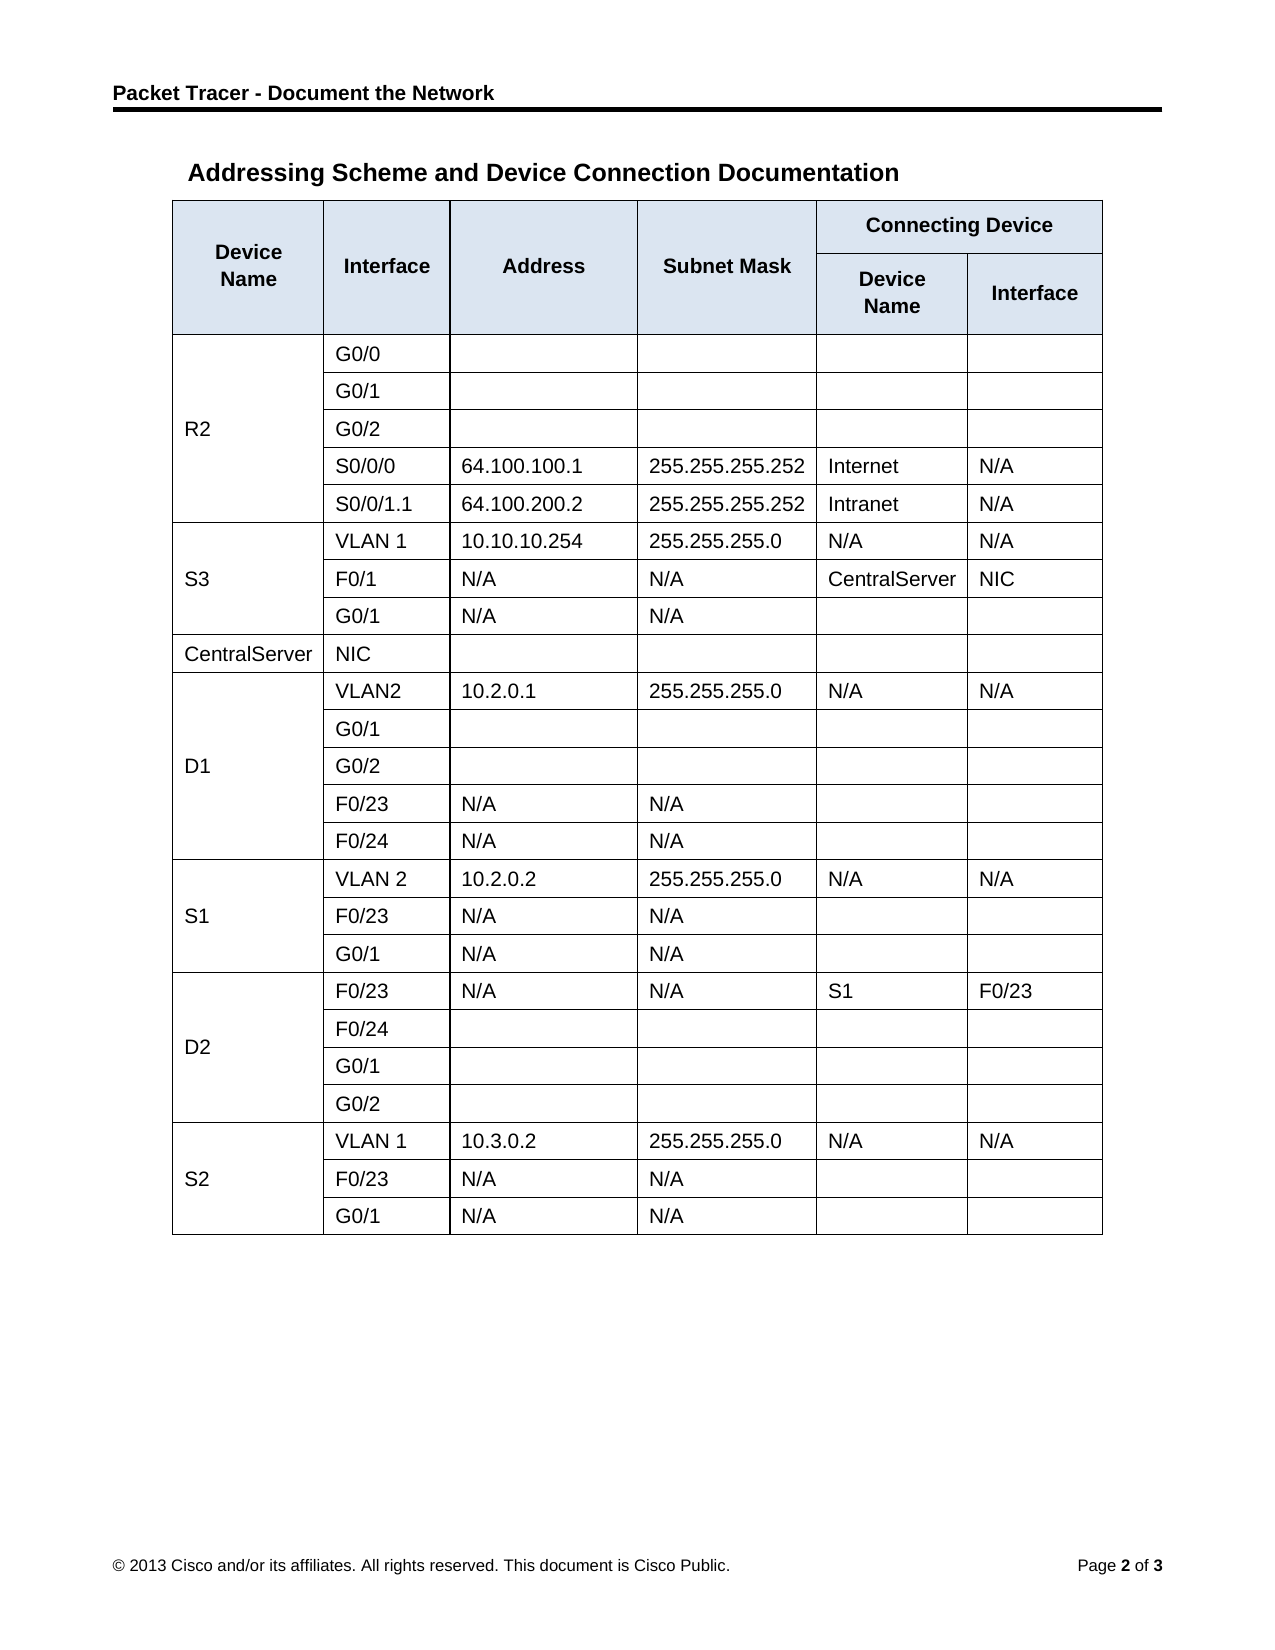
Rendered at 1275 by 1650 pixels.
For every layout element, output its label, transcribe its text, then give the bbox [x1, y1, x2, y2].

table_cell [817, 823, 967, 859]
table_cell 255.255.255.252 [638, 485, 816, 522]
table_header Interface [324, 201, 449, 334]
table_cell 10.2.0.1 [451, 673, 637, 709]
table_cell N/A [968, 523, 1102, 559]
table_cell [817, 598, 967, 634]
table_cell G0/1 [324, 1198, 449, 1234]
table_cell [968, 710, 1102, 747]
table_cell G0/2 [324, 410, 449, 447]
table_cell 10.2.0.2 [451, 860, 637, 897]
table_cell G0/1 [324, 373, 449, 409]
table_cell F0/23 [324, 785, 449, 822]
table_cell S2 [173, 1123, 323, 1234]
table_cell N/A [451, 898, 637, 934]
table_cell [817, 1048, 967, 1084]
table_cell N/A [817, 1123, 967, 1159]
table_cell [968, 1048, 1102, 1084]
table_cell D2 [173, 973, 323, 1122]
table_cell N/A [638, 1160, 816, 1197]
table_cell [968, 635, 1102, 672]
table_cell S3 [173, 523, 323, 634]
table_cell S0/0/1.1 [324, 485, 449, 522]
table_cell G0/1 [324, 598, 449, 634]
table_cell N/A [817, 673, 967, 709]
table_cell N/A [638, 598, 816, 634]
table_cell N/A [638, 785, 816, 822]
table_cell N/A [638, 898, 816, 934]
table_cell Internet [817, 448, 967, 484]
table_cell D1 [173, 673, 323, 859]
table_cell [817, 1085, 967, 1122]
table_cell F0/23 [324, 1160, 449, 1197]
table_cell [968, 1085, 1102, 1122]
table_cell [451, 1085, 637, 1122]
table_cell [638, 1048, 816, 1084]
table_cell N/A [968, 673, 1102, 709]
table_cell [638, 1010, 816, 1047]
table_cell [968, 1160, 1102, 1197]
table_cell VLAN 1 [324, 523, 449, 559]
table_cell [817, 410, 967, 447]
table_cell VLAN2 [324, 673, 449, 709]
table_header Subnet Mask [638, 201, 816, 334]
table_cell N/A [451, 560, 637, 597]
table_cell [968, 898, 1102, 934]
table_cell [968, 1010, 1102, 1047]
table_cell N/A [638, 935, 816, 972]
table_cell G0/0 [324, 335, 449, 372]
table_cell F0/23 [324, 973, 449, 1009]
table_cell G0/1 [324, 1048, 449, 1084]
table_cell [817, 1198, 967, 1234]
table_cell N/A [451, 935, 637, 972]
table_cell N/A [817, 860, 967, 897]
table_cell N/A [451, 823, 637, 859]
table_cell 10.3.0.2 [451, 1123, 637, 1159]
table_cell CentralServer [817, 560, 967, 597]
table_cell N/A [451, 1198, 637, 1234]
table_cell [968, 748, 1102, 784]
table_cell [817, 935, 967, 972]
table_cell G0/2 [324, 748, 449, 784]
table_cell 255.255.255.252 [638, 448, 816, 484]
table_header Connecting Device [817, 201, 1102, 253]
table_cell 255.255.255.0 [638, 860, 816, 897]
table_cell [968, 373, 1102, 409]
table_cell F0/24 [324, 823, 449, 859]
table_cell Interface [968, 254, 1102, 334]
table_cell N/A [451, 1160, 637, 1197]
table_cell 64.100.100.1 [451, 448, 637, 484]
table_cell G0/1 [324, 710, 449, 747]
table_cell [451, 710, 637, 747]
table_cell 255.255.255.0 [638, 523, 816, 559]
table_cell F0/24 [324, 1010, 449, 1047]
table_cell N/A [817, 523, 967, 559]
table_cell N/A [968, 448, 1102, 484]
table_cell [817, 335, 967, 372]
table_cell 64.100.200.2 [451, 485, 637, 522]
table_cell S0/0/0 [324, 448, 449, 484]
table_cell [968, 935, 1102, 972]
table_cell [968, 823, 1102, 859]
table_cell [638, 410, 816, 447]
table_cell F0/23 [968, 973, 1102, 1009]
table_cell [451, 410, 637, 447]
table_cell Intranet [817, 485, 967, 522]
table_cell [817, 1160, 967, 1197]
table_cell [968, 1198, 1102, 1234]
table_cell [451, 335, 637, 372]
table_cell N/A [451, 598, 637, 634]
table_cell G0/1 [324, 935, 449, 972]
table_cell N/A [638, 973, 816, 1009]
table_cell 10.10.10.254 [451, 523, 637, 559]
table_cell [451, 748, 637, 784]
table_cell N/A [638, 560, 816, 597]
table_cell NIC [324, 635, 449, 672]
table_cell [638, 335, 816, 372]
table_cell 255.255.255.0 [638, 673, 816, 709]
table_cell [968, 335, 1102, 372]
table_cell [817, 635, 967, 672]
table_cell [451, 373, 637, 409]
table_cell S1 [173, 860, 323, 972]
table_cell N/A [451, 785, 637, 822]
table_cell [817, 748, 967, 784]
table_header Address [451, 201, 637, 334]
table_cell [968, 785, 1102, 822]
table_cell [968, 598, 1102, 634]
table_cell CentralServer [173, 635, 323, 672]
text Addressing Scheme and Device Connection Documentation [112, 158, 1162, 187]
table_cell R2 [173, 335, 323, 522]
table_cell VLAN 2 [324, 860, 449, 897]
table_cell [638, 373, 816, 409]
table_cell N/A [638, 1198, 816, 1234]
table_cell [451, 635, 637, 672]
table_cell F0/1 [324, 560, 449, 597]
table_cell [451, 1010, 637, 1047]
table_cell N/A [968, 1123, 1102, 1159]
table_cell N/A [968, 860, 1102, 897]
table_cell S1 [817, 973, 967, 1009]
table_cell [817, 373, 967, 409]
table_cell [817, 1010, 967, 1047]
table_cell [817, 785, 967, 822]
table_cell [638, 635, 816, 672]
table_cell [638, 748, 816, 784]
table_cell G0/2 [324, 1085, 449, 1122]
table_cell N/A [968, 485, 1102, 522]
table_cell Device Name [817, 254, 967, 334]
table_cell [451, 1048, 637, 1084]
table_cell N/A [451, 973, 637, 1009]
table_cell [817, 898, 967, 934]
table_cell 255.255.255.0 [638, 1123, 816, 1159]
table_cell F0/23 [324, 898, 449, 934]
table_cell [638, 1085, 816, 1122]
table_cell VLAN 1 [324, 1123, 449, 1159]
table_cell NIC [968, 560, 1102, 597]
table_cell N/A [638, 823, 816, 859]
table_cell [638, 710, 816, 747]
table_cell [968, 410, 1102, 447]
table_header Device Name [173, 201, 323, 334]
table_cell [817, 710, 967, 747]
